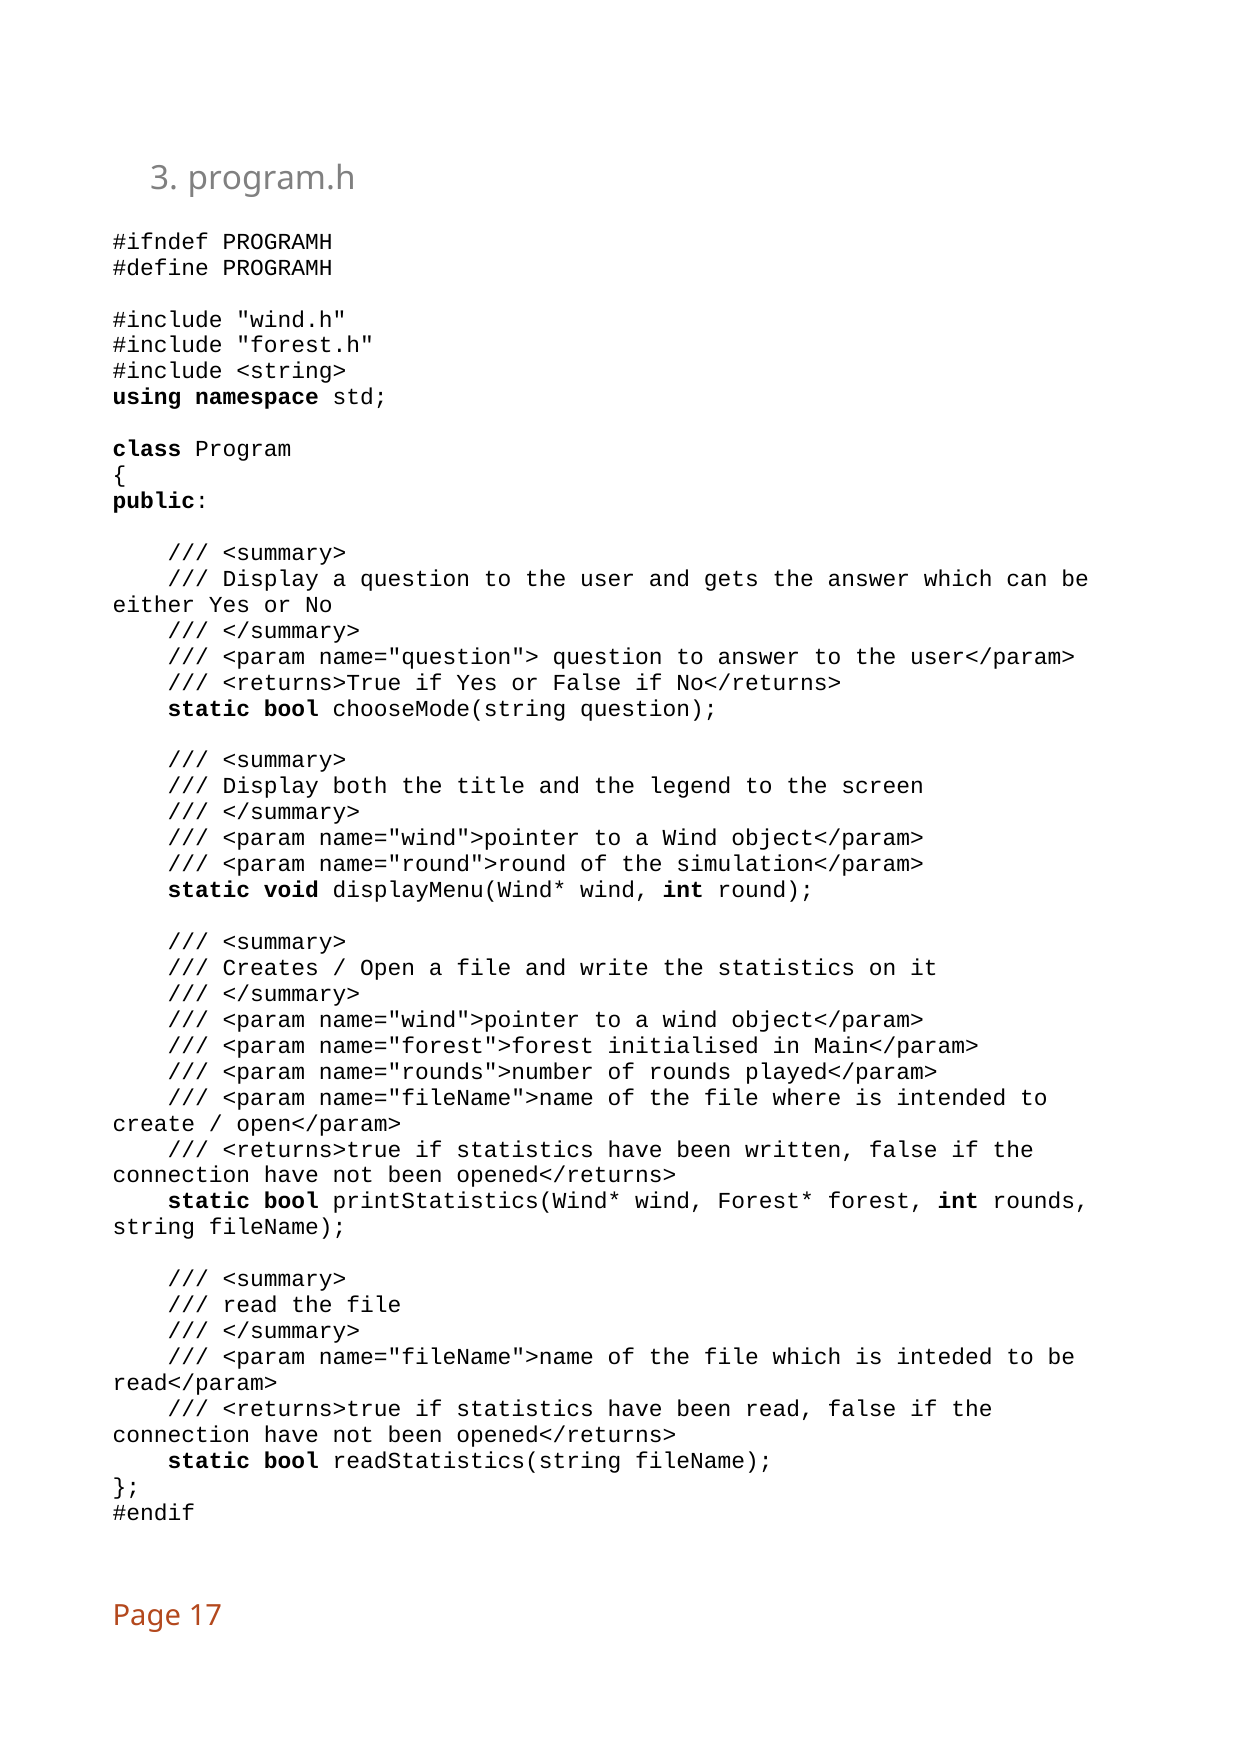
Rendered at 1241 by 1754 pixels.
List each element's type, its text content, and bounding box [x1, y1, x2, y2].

text /// <param name="fileName">name of the file which is inteded to be read</param> [112, 1345, 1128, 1397]
text using namespace std; [112, 386, 1128, 412]
text /// </summary> [112, 982, 1128, 1008]
text /// </summary> [112, 619, 1128, 645]
text #endif [112, 1501, 1128, 1527]
text }; [112, 1475, 1128, 1501]
text /// <param name="forest">forest initialised in Main</param> [112, 1034, 1128, 1060]
text /// <param name="rounds">number of rounds played</param> [112, 1060, 1128, 1086]
text /// <param name="wind">pointer to a Wind object</param> [112, 827, 1128, 853]
text /// Creates / Open a file and write the statistics on it [112, 956, 1128, 982]
text #include "forest.h" [112, 334, 1128, 360]
text /// <summary> [112, 930, 1128, 956]
text #define PROGRAMH [112, 256, 1128, 282]
text /// <param name="question"> question to answer to the user</param> [112, 645, 1128, 671]
text #include <string> [112, 360, 1128, 386]
text static bool chooseMode(string question); [112, 697, 1128, 723]
text /// </summary> [112, 801, 1128, 827]
subtitle program.h [150, 154, 1128, 199]
text /// </summary> [112, 1319, 1128, 1345]
text /// <returns>True if Yes or False if No</returns> [112, 671, 1128, 697]
text /// <returns>true if statistics have been written, false if the connection have not been opened</returns> [112, 1138, 1128, 1190]
text /// Display a question to the user and gets the answer which can be either Yes or No [112, 567, 1128, 619]
text /// <param name="wind">pointer to a wind object</param> [112, 1008, 1128, 1034]
text /// Display both the title and the legend to the screen [112, 775, 1128, 801]
text /// <summary> [112, 749, 1128, 775]
text /// <summary> [112, 541, 1128, 567]
text static bool printStatistics(Wind* wind, Forest* forest, int rounds, string fileName); [112, 1190, 1128, 1242]
text static bool readStatistics(string fileName); [112, 1449, 1128, 1475]
text class Program [112, 438, 1128, 463]
text #include "wind.h" [112, 308, 1128, 334]
text /// read the file [112, 1293, 1128, 1319]
text #ifndef PROGRAMH [112, 230, 1128, 256]
text public: [112, 489, 1128, 515]
text { [112, 463, 1128, 489]
text /// <returns>true if statistics have been read, false if the connection have not been opened</returns> [112, 1397, 1128, 1449]
text /// <param name="round">round of the simulation</param> [112, 853, 1128, 878]
text /// <param name="fileName">name of the file where is intended to create / open</param> [112, 1086, 1128, 1138]
text /// <summary> [112, 1268, 1128, 1293]
text static void displayMenu(Wind* wind, int round); [112, 878, 1128, 904]
